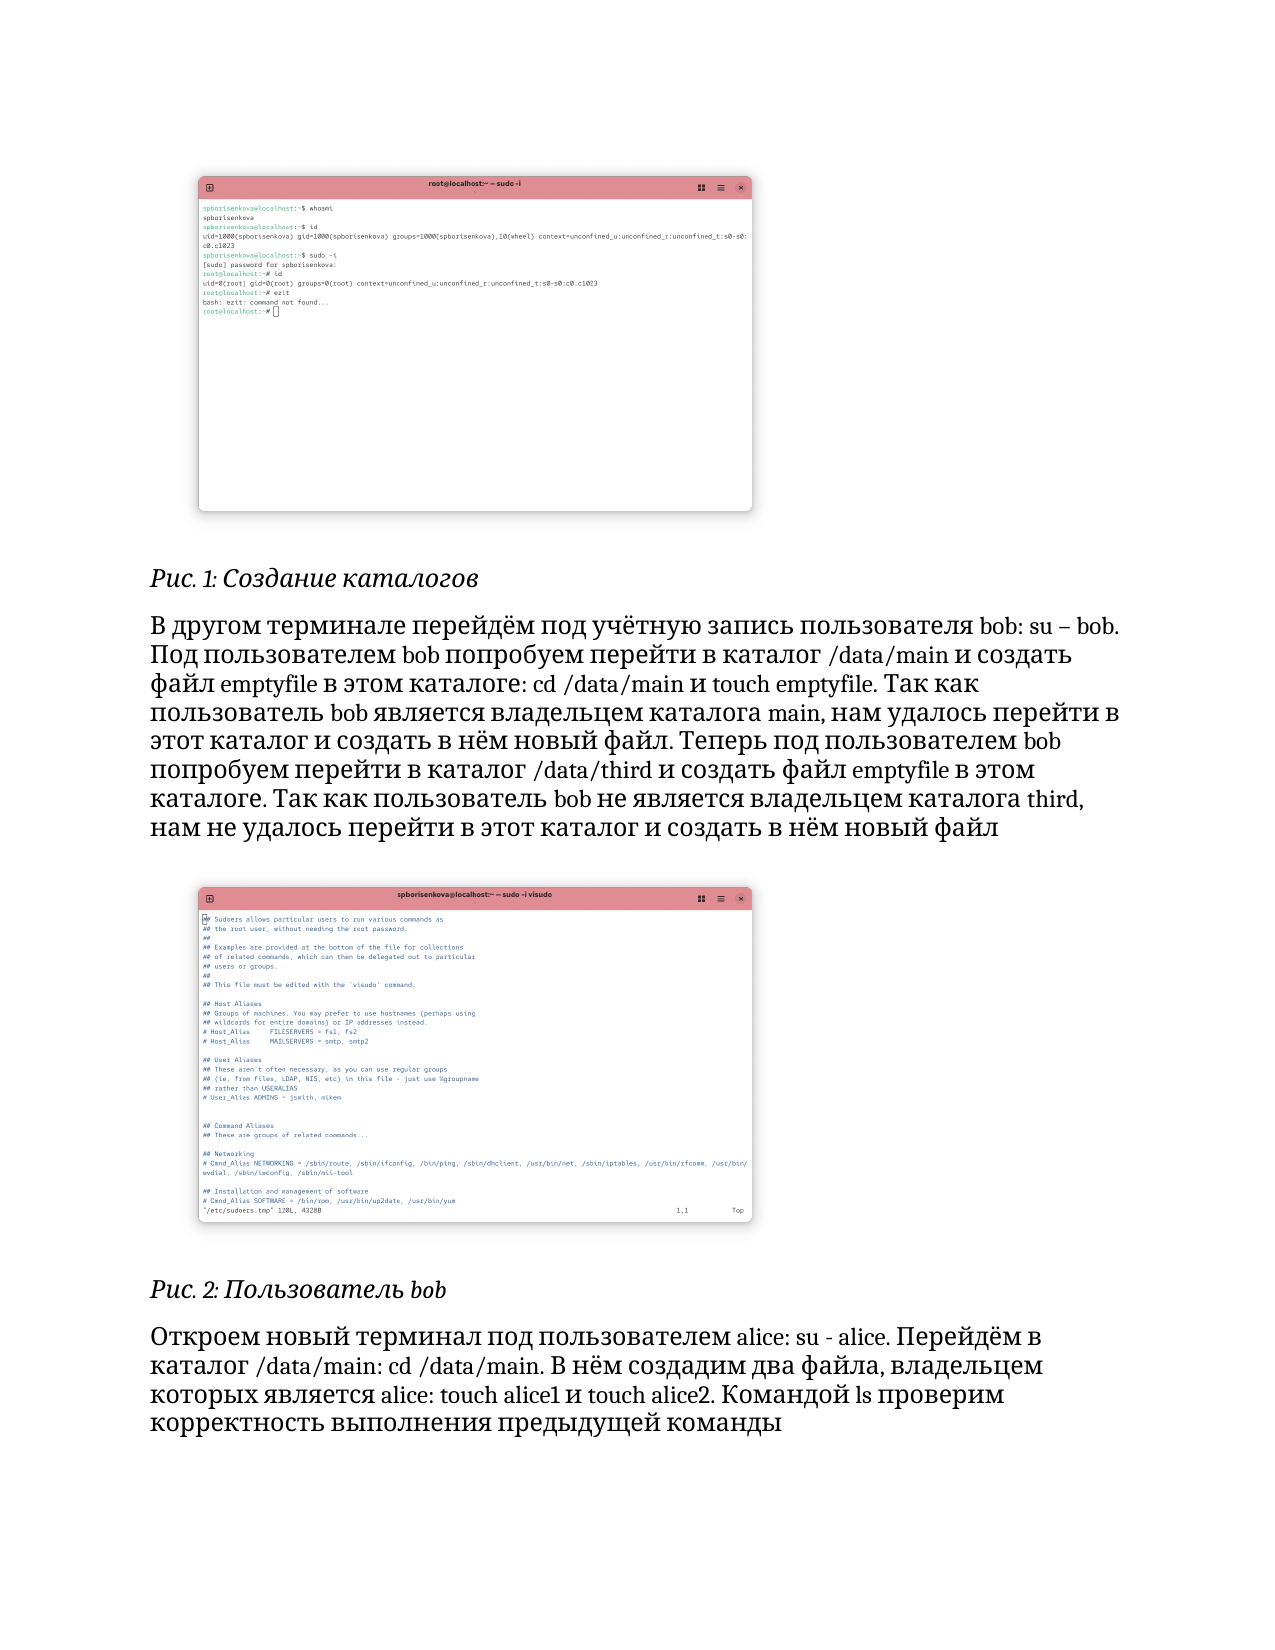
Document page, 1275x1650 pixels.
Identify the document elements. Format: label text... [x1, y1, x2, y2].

text В другом терминале перейдём под учётную запись пользователя bob: su – bob. Под пользователем bob попробуем перейти в каталог /data/main и создать файл emptyfile в этом каталоге: cd /data/main и touch emptyfile. Так как пользователь bob является владельцем каталога main, нам удалось перейти в этот каталог и создать в нём новый файл. Теперь под пользователем bob попробуем перейти в каталог /data/third и создать файл emptyfile в этом каталоге. Так как пользователь bob не является владельцем каталога third, нам не удалось перейти в этот каталог и создать в нём новый файл [150, 612, 1125, 842]
text Рис. 2: Пользователь bob [150, 1276, 1125, 1304]
picture [168, 150, 782, 544]
picture [168, 861, 782, 1255]
text Рис. 1: Создание каталогов [150, 565, 1125, 593]
text Откроем новый терминал под пользователем alice: su - alice. Перейдём в каталог /data/main: cd /data/main. В нём создадим два файла, владельцем которых является alice: touch alice1 и touch alice2. Командой ls проверим корректность выполнения предыдущей команды [150, 1323, 1125, 1438]
